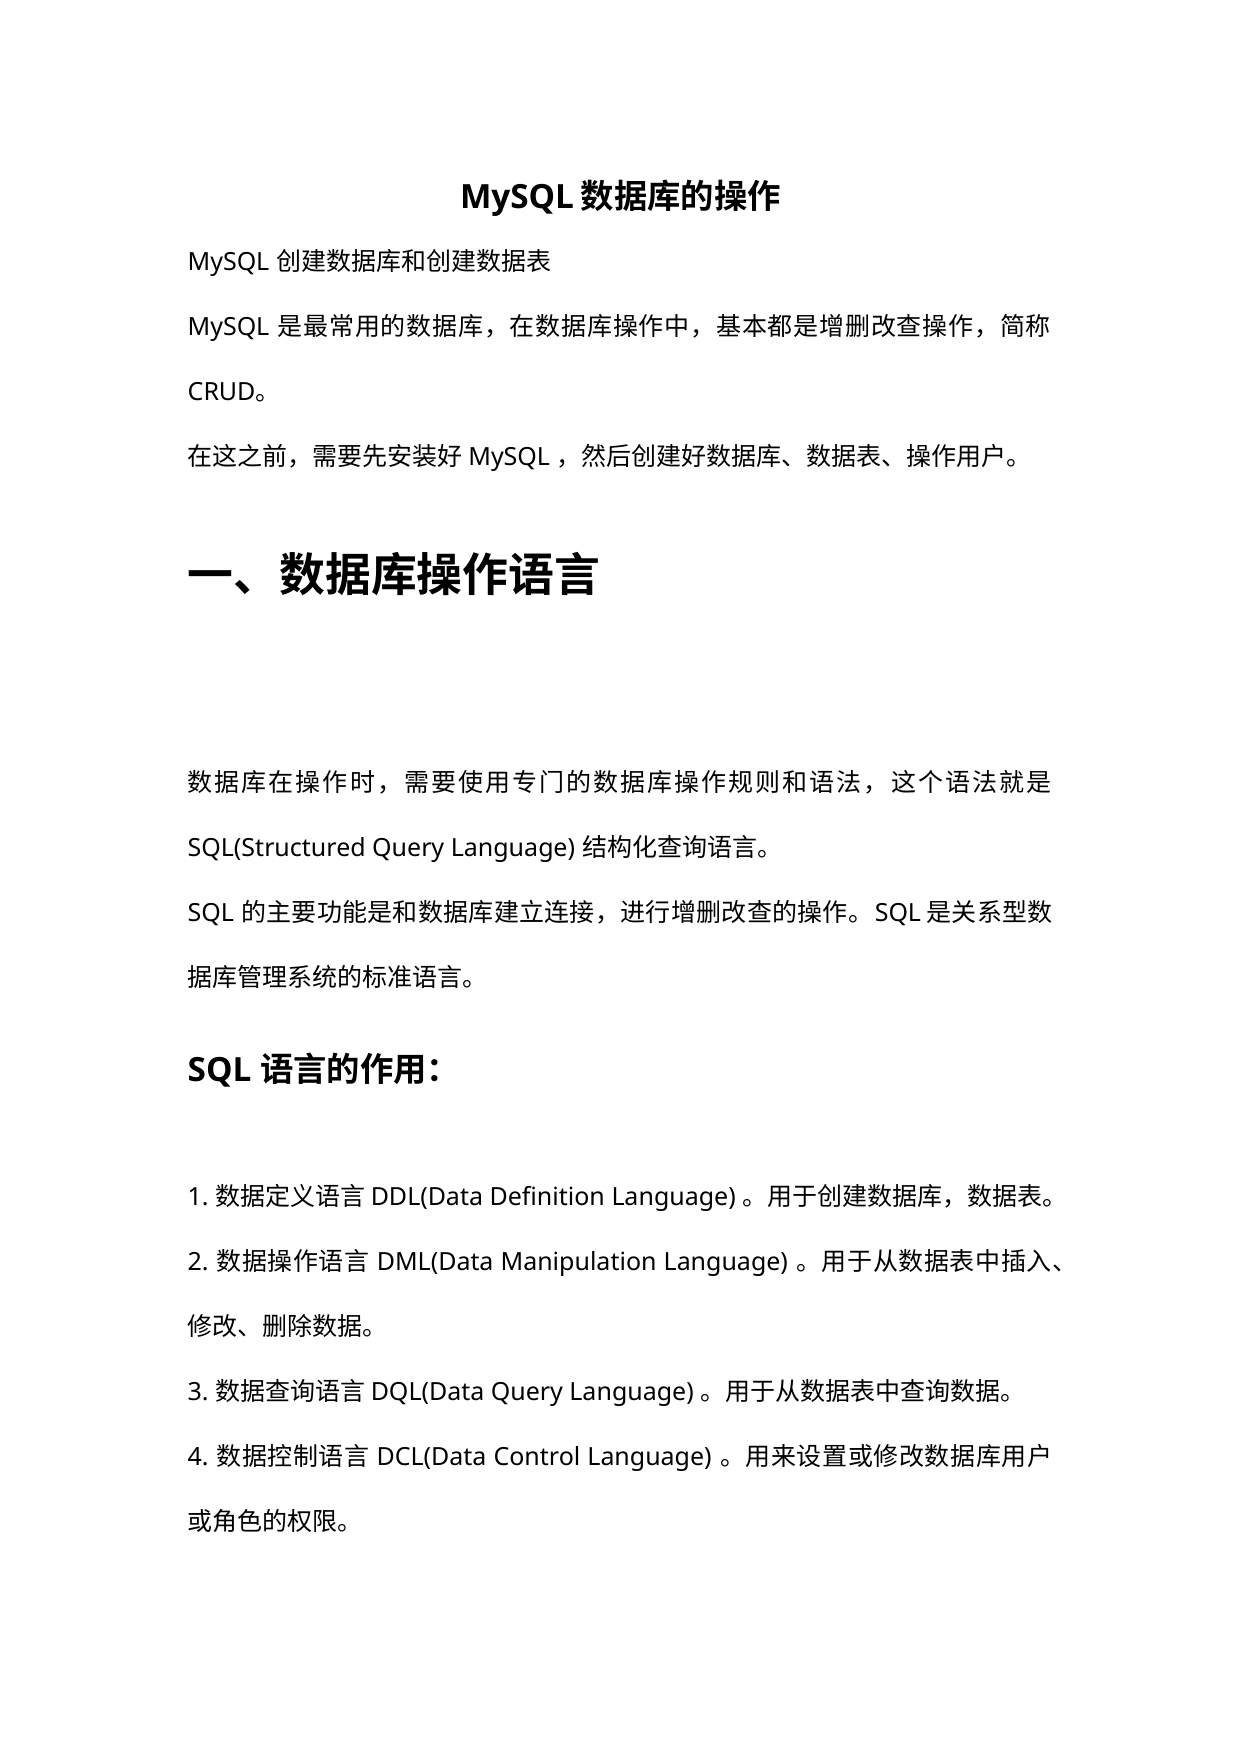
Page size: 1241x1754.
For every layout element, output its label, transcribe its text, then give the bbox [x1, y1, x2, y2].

text 数据库在操作时，需要使用专门的数据库操作规则和语法，这个语法就是 SQL(Structured Query Language) 结构化查询语言。 [187, 748, 1053, 878]
text 3. 数据查询语言 DQL(Data Query Language) 。用于从数据表中查询数据。 [187, 1357, 1053, 1422]
text SQL 的主要功能是和数据库建立连接，进行增删改查的操作。SQL是关系型数据库管理系统的标准语言。 [187, 878, 1053, 1008]
text 2. 数据操作语言 DML(Data Manipulation Language) 。用于从数据表中插入、修改、删除数据。 [187, 1227, 1053, 1357]
text MySQL 创建数据库和创建数据表 [187, 227, 1053, 292]
subtitle 一、数据库操作语言 [187, 522, 1053, 620]
subtitle SQL 语言的作用： [187, 1035, 1053, 1100]
text 1. 数据定义语言 DDL(Data Definition Language) 。用于创建数据库，数据表。 [187, 1162, 1053, 1227]
text 在这之前，需要先安装好 MySQL ，然后创建好数据库、数据表、操作用户。 [187, 422, 1053, 487]
text MySQL数据库的操作 [187, 162, 1053, 227]
text MySQL 是最常用的数据库，在数据库操作中，基本都是增删改查操作，简称CRUD。 [187, 292, 1053, 422]
text 4. 数据控制语言 DCL(Data Control Language) 。用来设置或修改数据库用户或角色的权限。 [187, 1422, 1053, 1552]
